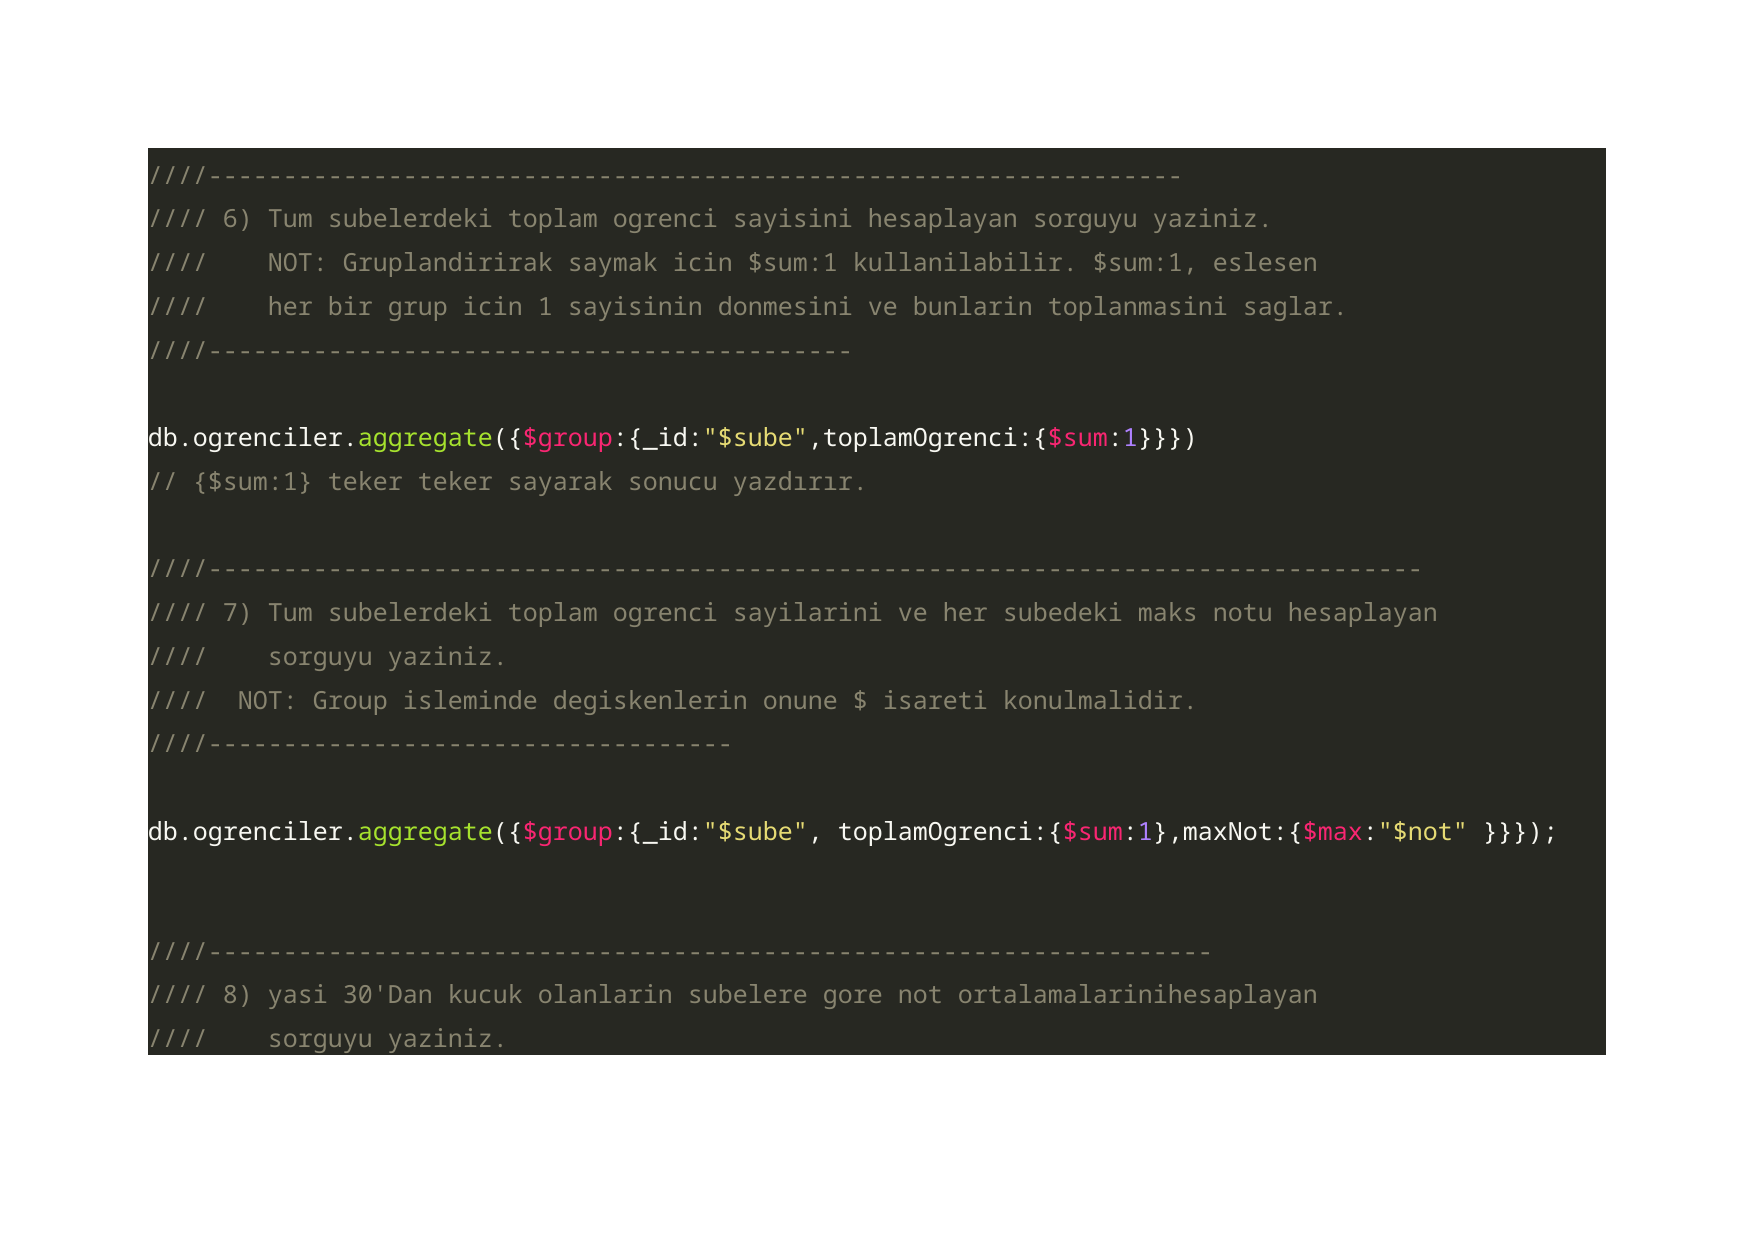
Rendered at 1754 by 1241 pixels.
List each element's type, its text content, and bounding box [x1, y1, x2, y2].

text //// sorguyu yaziniz. [148, 629, 1606, 673]
text //// NOT: Gruplandirirak saymak icin $sum:1 kullanilabilir. $sum:1, eslesen [148, 235, 1606, 279]
text //// sorguyu yaziniz. [148, 1011, 1606, 1055]
text //// her bir grup icin 1 sayisinin donmesini ve bunlarin toplanmasini saglar. [148, 279, 1606, 323]
text ////------------------------------------------------------------------- [148, 924, 1606, 967]
text //// NOT: Group isleminde degiskenlerin onune $ isareti konulmalidir. [148, 673, 1606, 716]
text // {$sum:1} teker teker sayarak sonucu yazdırır. [148, 454, 1606, 498]
text ////--------------------------------------------------------------------------------- [148, 541, 1606, 585]
text ////----------------------------------- [148, 716, 1606, 760]
text ////----------------------------------------------------------------- [148, 148, 1606, 191]
text db.ogrenciler.aggregate({$group:{_id:"$sube", toplamOgrenci:{$sum:1},maxNot:{$max:"$not" }}}); [148, 804, 1606, 848]
text //// 8) yasi 30'Dan kucuk olanlarin subelere gore not ortalamalarinihesaplayan [148, 967, 1606, 1011]
text //// 7) Tum subelerdeki toplam ogrenci sayilarini ve her subedeki maks notu hesaplayan [148, 585, 1606, 629]
text //// 6) Tum subelerdeki toplam ogrenci sayisini hesaplayan sorguyu yaziniz. [148, 191, 1606, 235]
text ////------------------------------------------- [148, 323, 1606, 366]
text db.ogrenciler.aggregate({$group:{_id:"$sube",toplamOgrenci:{$sum:1}}}) [148, 410, 1606, 454]
